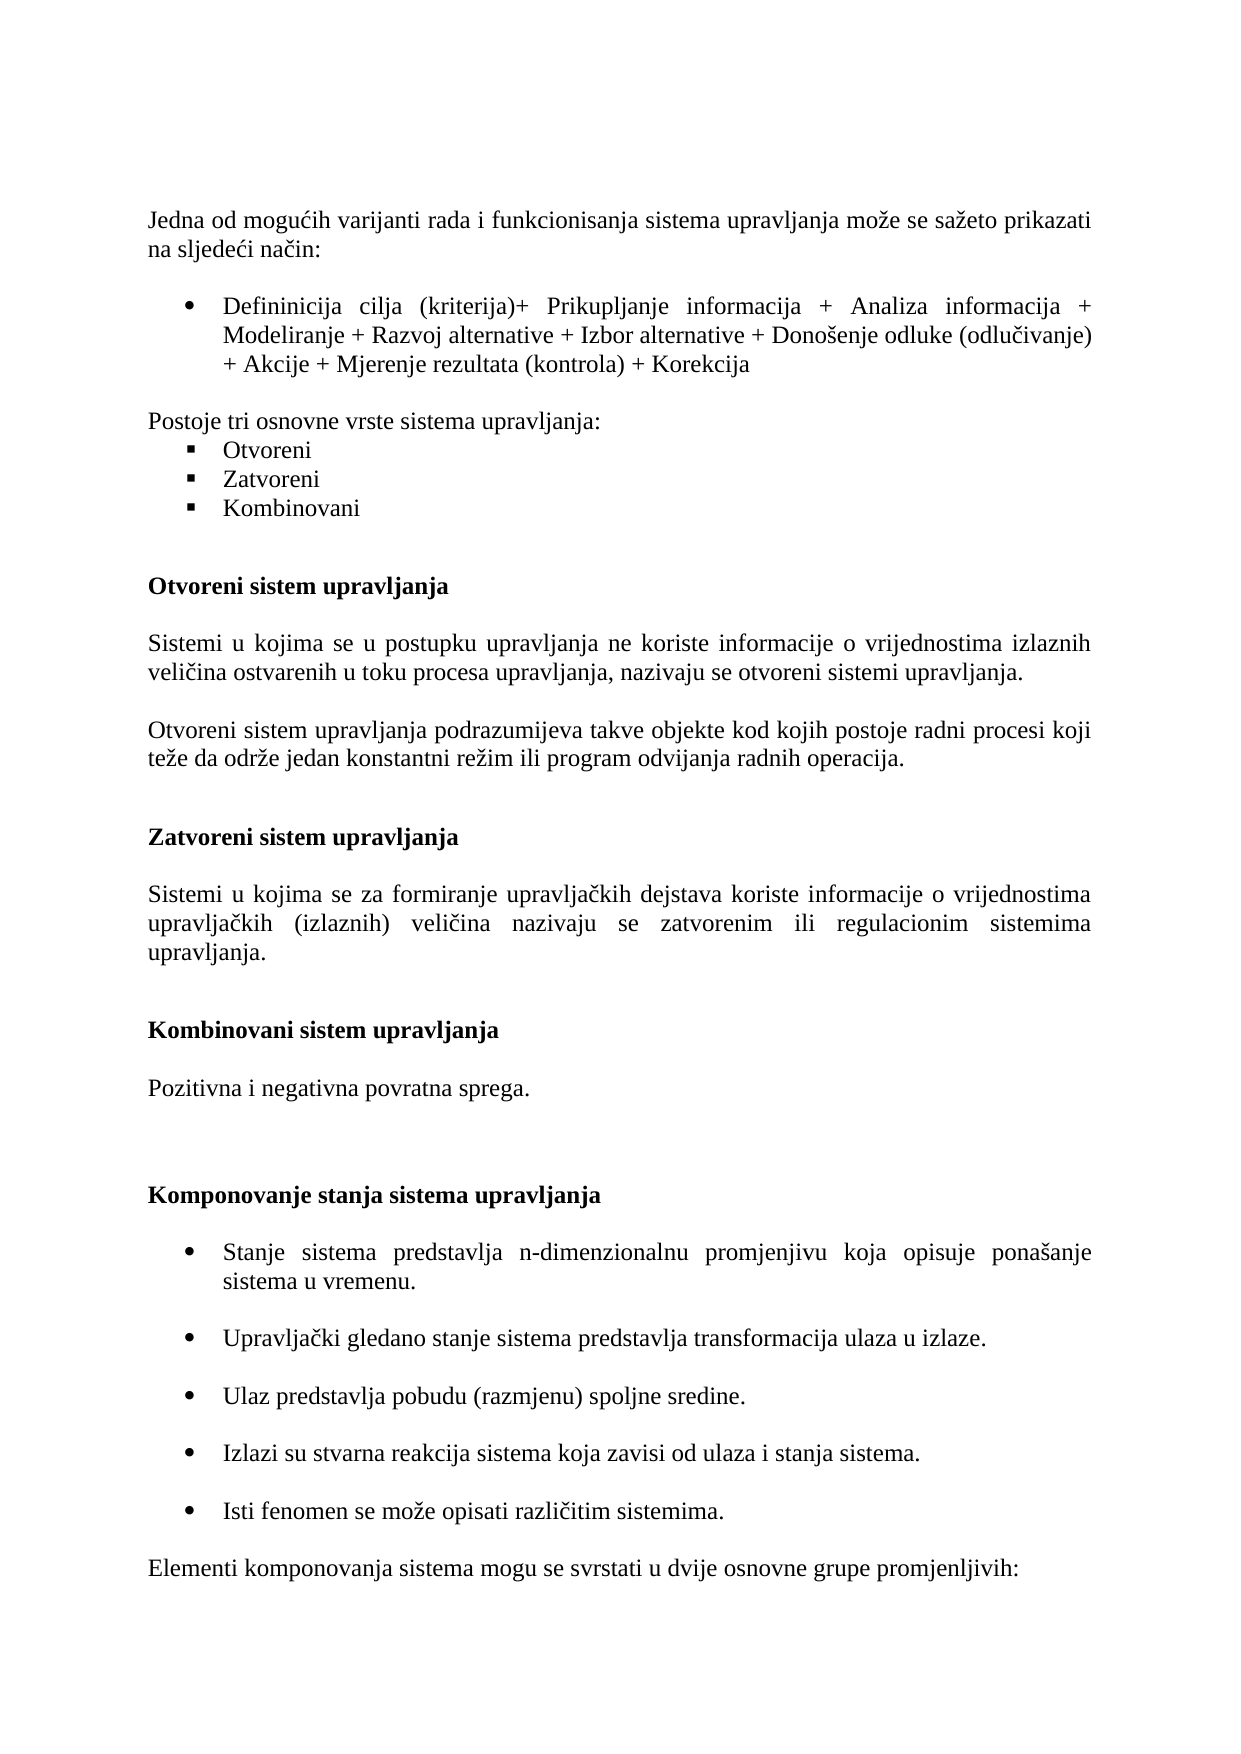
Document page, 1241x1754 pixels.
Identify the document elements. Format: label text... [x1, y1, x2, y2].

text Sistemi u kojima se u postupku upravljanja ne koriste informacije o vrijednostima izlaznih veličina ostvarenih u toku procesa upravljanja, nazivaju se otvoreni sistemi upravljanja. [148, 628, 1093, 686]
subtitle Otvoreni sistem upravljanja [148, 571, 1093, 600]
text Elementi komponovanja sistema mogu se svrstati u dvije osnovne grupe promjenljivih: [148, 1553, 1093, 1582]
list Otvoreni [185, 435, 1093, 464]
text Sistemi u kojima se za formiranje upravljačkih dejstava koriste informacije o vrijednostima upravljačkih (izlaznih) veličina nazivaju se zatvorenim ili regulacionim sistemima upravljanja. [148, 879, 1093, 966]
subtitle Komponovanje stanja sistema upravljanja [148, 1180, 1093, 1208]
text Postoje tri osnovne vrste sistema upravljanja: [148, 406, 1093, 435]
subtitle Kombinovani sistem upravljanja [148, 1015, 1093, 1044]
list Upravljački gledano stanje sistema predstavlja transformacija ulaza u izlaze. [185, 1323, 1093, 1352]
list Izlazi su stvarna reakcija sistema koja zavisi od ulaza i stanja sistema. [185, 1438, 1093, 1467]
list Defininicija cilja (kriterija)+ Prikupljanje informacija + Analiza informacija + Modeliranje + Razvoj alternative + Izbor alternative + Donošenje odluke (odlučivanje) + Akcije + Mjerenje rezultata (kontrola) + Korekcija [185, 291, 1093, 378]
text Otvoreni sistem upravljanja podrazumijeva takve objekte kod kojih postoje radni procesi koji teže da održe jedan konstantni režim ili program odvijanja radnih operacija. [148, 715, 1093, 772]
subtitle Zatvoreni sistem upravljanja [148, 822, 1093, 851]
list Stanje sistema predstavlja n-dimenzionalnu promjenjivu koja opisuje ponašanje sistema u vremenu. [185, 1237, 1093, 1295]
list Zatvoreni [185, 464, 1093, 493]
text Jedna od mogućih varijanti rada i funkcionisanja sistema upravljanja može se sažeto prikazati na sljedeći način: [148, 205, 1093, 263]
list Kombinovani [185, 493, 1093, 521]
list Isti fenomen se može opisati različitim sistemima. [185, 1496, 1093, 1525]
list Ulaz predstavlja pobudu (razmjenu) spoljne sredine. [185, 1381, 1093, 1410]
text Pozitivna i negativna povratna sprega. [148, 1073, 1093, 1101]
